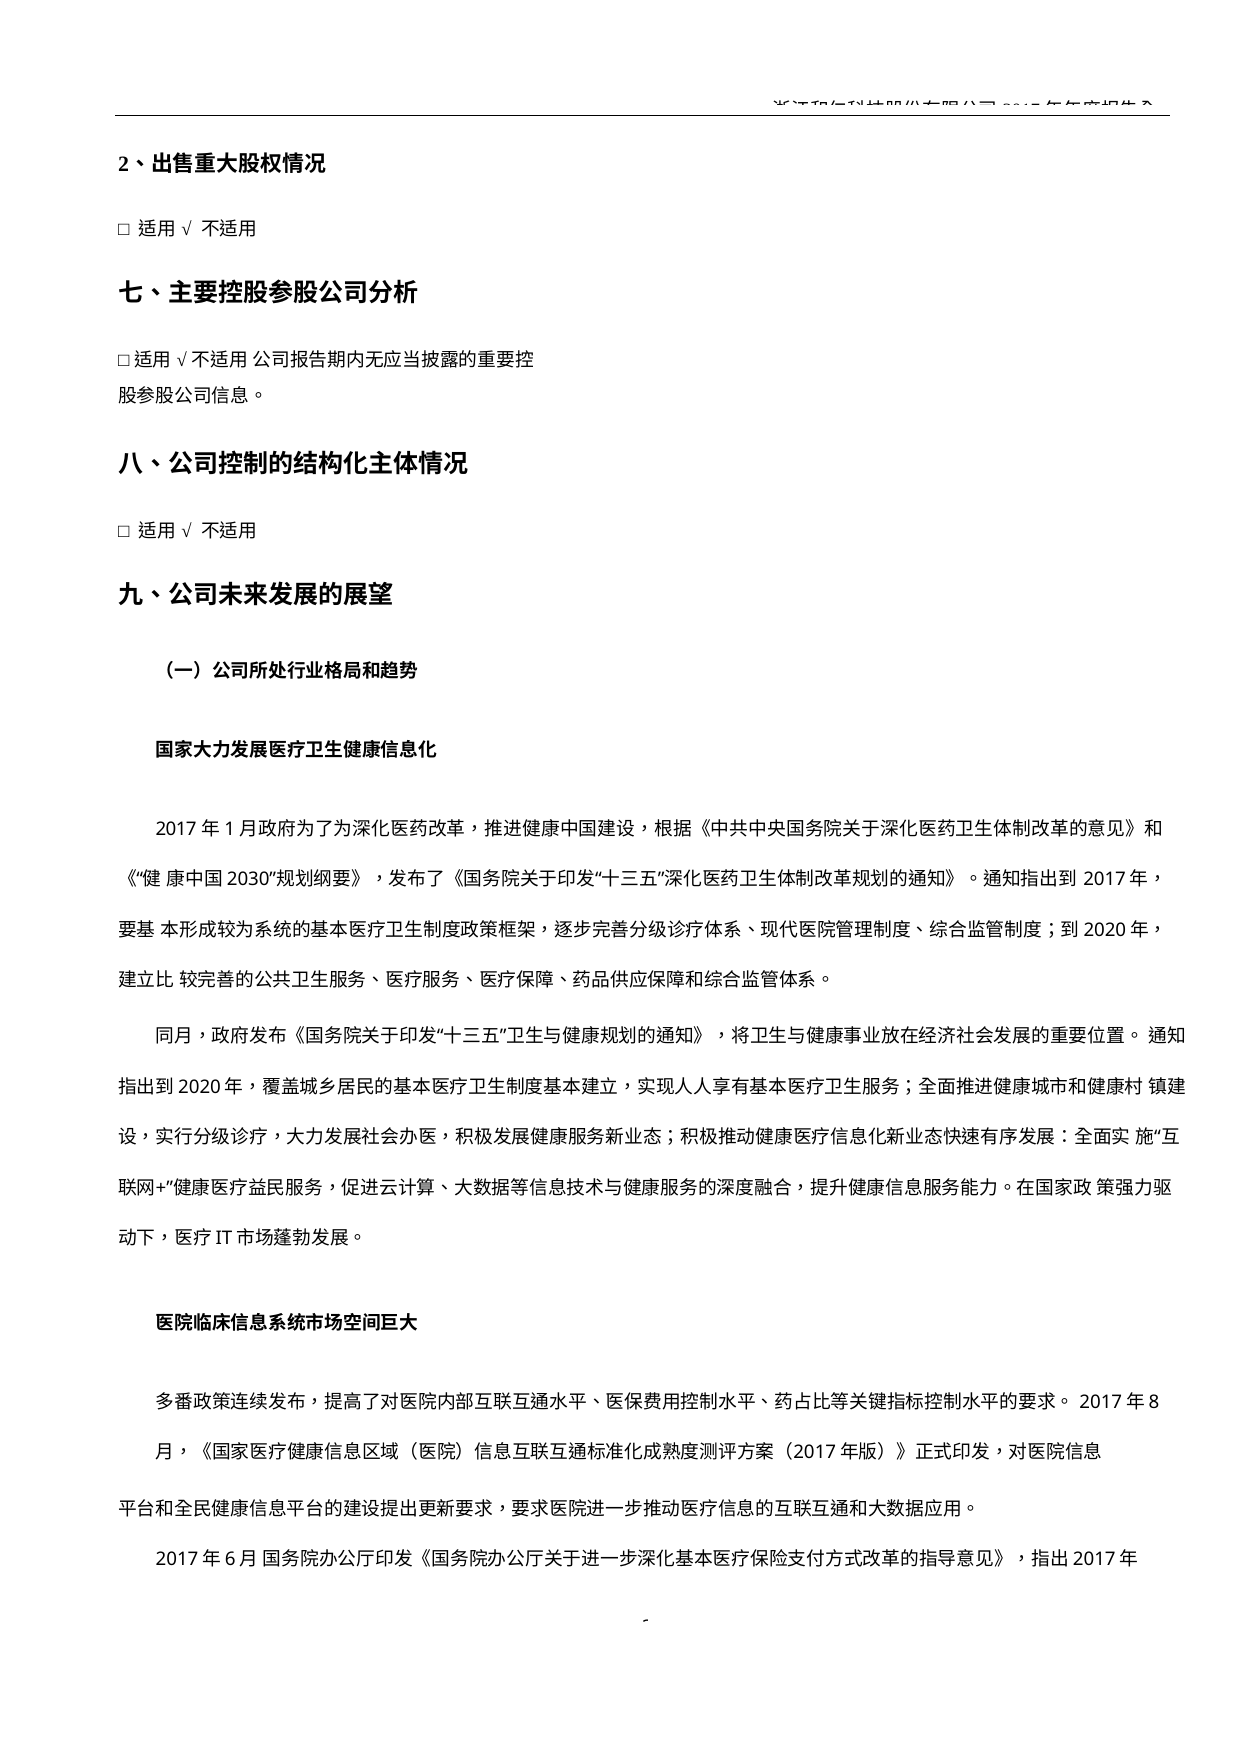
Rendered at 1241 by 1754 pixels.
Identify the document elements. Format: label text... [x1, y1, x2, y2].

subtitle 国家大力发展医疗卫生健康信息化 [156, 736, 1188, 762]
subtitle （一）公司所处行业格局和趋势 [156, 657, 1188, 683]
subtitle 八、公司控制的结构化主体情况 [118, 446, 1188, 479]
text 平台和全民健康信息平台的建设提出更新要求，要求医院进一步推动医疗信息的互联互通和大数据应用。 [118, 1495, 1188, 1520]
subtitle 七、主要控股参股公司分析 [118, 275, 1188, 309]
text 同月，政府发布《国务院关于印发“十三五”卫生与健康规划的通知》，将卫生与健康事业放在经济社会发展的重要位置。 通知指出到2020年，覆盖城乡居民的基本医疗卫生制度基本建立，实现人人享有基本医疗卫生服务；全面推进健康城市和健康村 镇建设，实行分级诊疗，大力发展社会办医，积极发展健康服务新业态；积极推动健康医疗信息化新业态快速有序发展：全面实 施“互联网+”健康医疗益民服务，促进云计算、大数据等信息技术与健康服务的深度融合，提升健康信息服务能力。在国家政 策强力驱动下，医疗IT市场蓬勃发展。 [118, 1022, 1188, 1250]
text □ 适用 √ 不适用 公司报告期内无应当披露的重要控股参股公司信息。 [118, 346, 551, 408]
subtitle 医院临床信息系统市场空间巨大 [156, 1309, 1188, 1335]
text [118, 1546, 1168, 1571]
text □ 适用 √ 不适用 [118, 215, 1188, 241]
text 2017年1月政府为了为深化医药改革，推进健康中国建设，根据《中共中央国务院关于深化医药卫生体制改革的意见》和《“健 康中国2030”规划纲要》，发布了《国务院关于印发“十三五”深化医药卫生体制改革规划的通知》。通知指出到2017年，要基 本形成较为系统的基本医疗卫生制度政策框架，逐步完善分级诊疗体系、现代医院管理制度、综合监管制度；到2020年，建立比 较完善的公共卫生服务、医疗服务、医疗保障、药品供应保障和综合监管体系。 [118, 815, 1167, 992]
text 多番政策连续发布，提高了对医院内部互联互通水平、医保费用控制水平、药占比等关键指标控制水平的要求。 2017年8月，《国家医疗健康信息区域（医院）信息互联互通标准化成熟度测评方案（2017年版）》正式印发，对医院信息 [156, 1388, 1188, 1464]
text □ 适用 √ 不适用 [118, 517, 1188, 543]
subtitle 九、公司未来发展的展望 [118, 577, 1188, 611]
subtitle 2、出售重大股权情况 [118, 148, 1188, 178]
